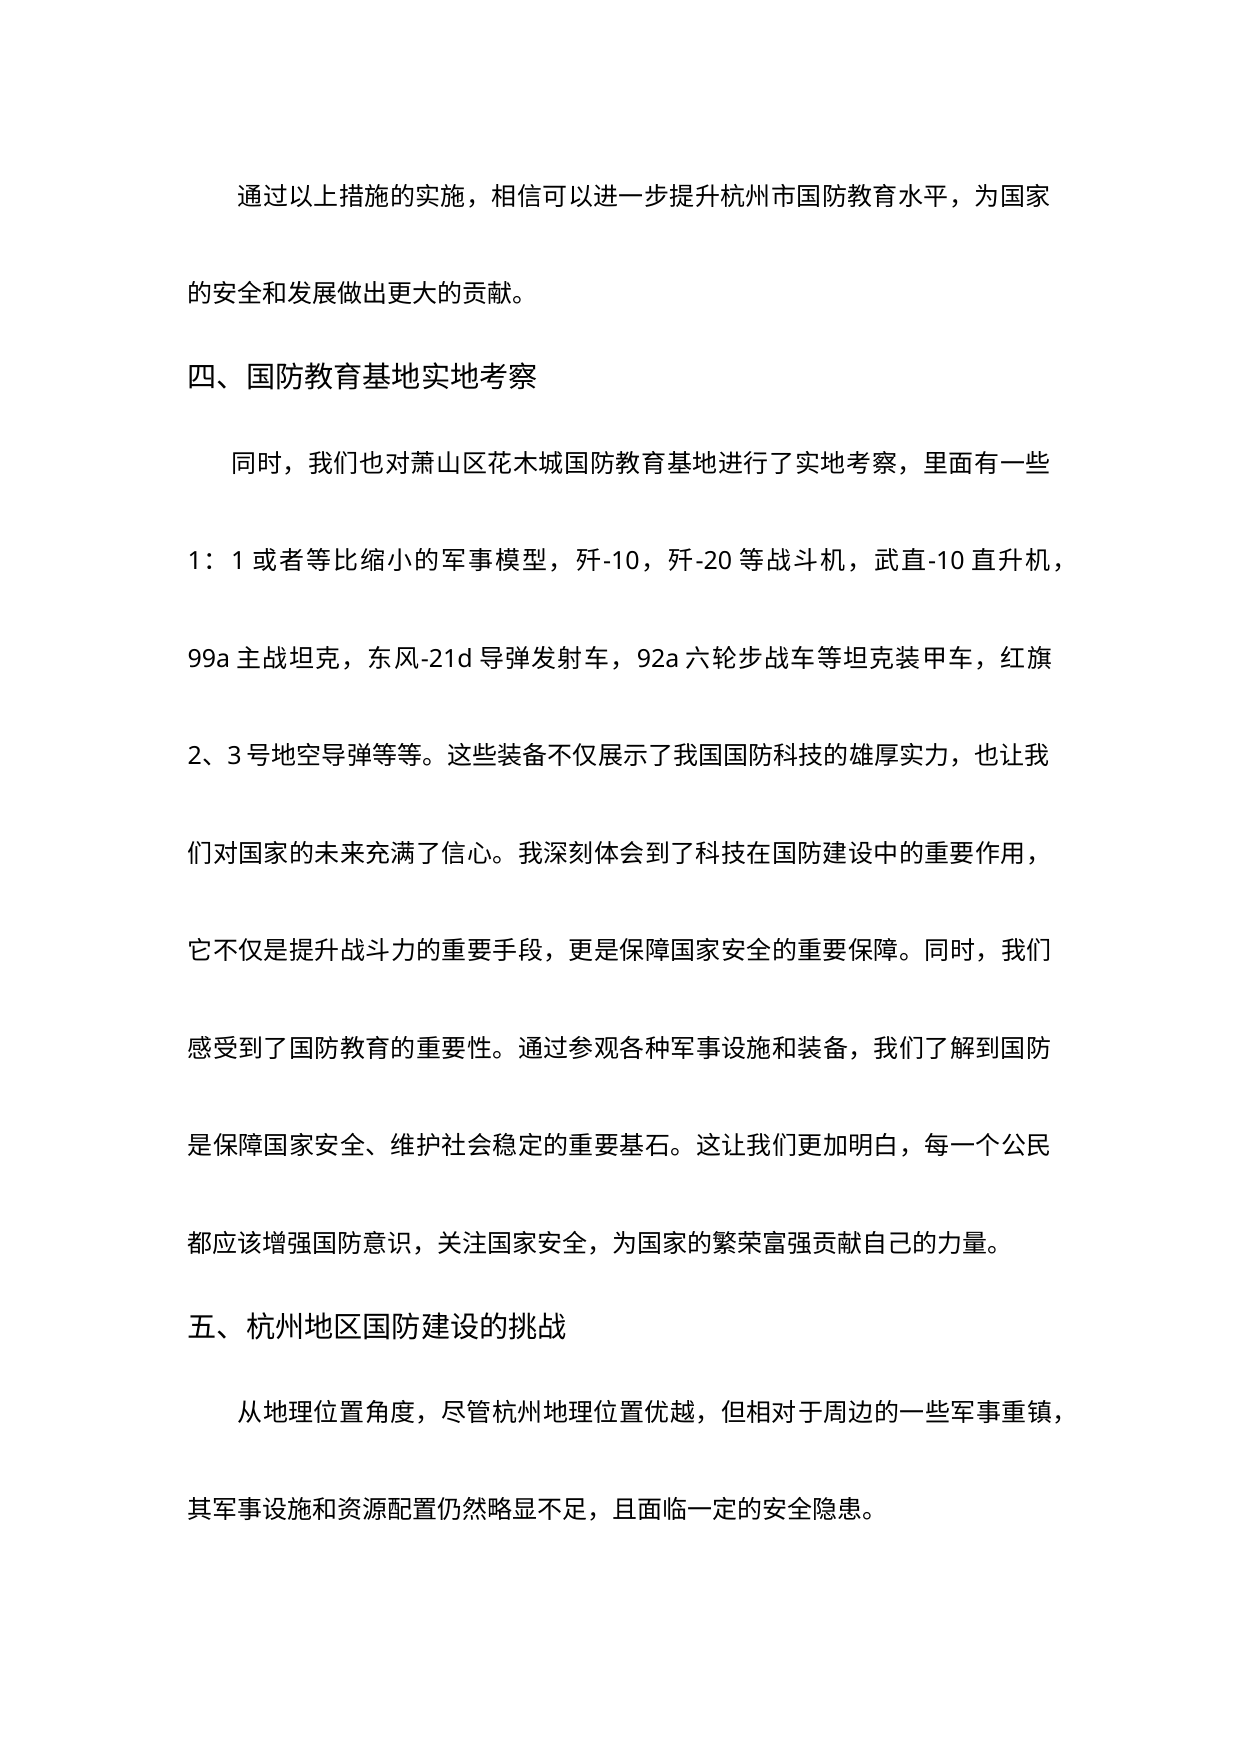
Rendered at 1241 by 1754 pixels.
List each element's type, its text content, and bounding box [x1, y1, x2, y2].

list 国防教育基地实地考察 [187, 343, 1053, 408]
text 五、杭州地区国防建设的挑战 [187, 1292, 1053, 1357]
text 同时，我们也对萧山区花木城国防教育基地进行了实地考察，里面有一些1：1或者等比缩小的军事模型，歼-10，歼-20等战斗机，武直-10直升机，99a主战坦克，东风-21d导弹发射车，92a六轮步战车等坦克装甲车，红旗2、3号地空导弹等等。这些装备不仅展示了我国国防科技的雄厚实力，也让我们对国家的未来充满了信心。我深刻体会到了科技在国防建设中的重要作用，它不仅是提升战斗力的重要手段，更是保障国家安全的重要保障。同时，我们感受到了国防教育的重要性。通过参观各种军事设施和装备，我们了解到国防是保障国家安全、维护社会稳定的重要基石。这让我们更加明白，每一个公民都应该增强国防意识，关注国家安全，为国家的繁荣富强贡献自己的力量。 [187, 429, 1053, 1274]
text 从地理位置角度，尽管杭州地理位置优越，但相对于周边的一些军事重镇，其军事设施和资源配置仍然略显不足，且面临一定的安全隐患。 [187, 1378, 1053, 1541]
text 通过以上措施的实施，相信可以进一步提升杭州市国防教育水平，为国家的安全和发展做出更大的贡献。 [187, 162, 1053, 324]
